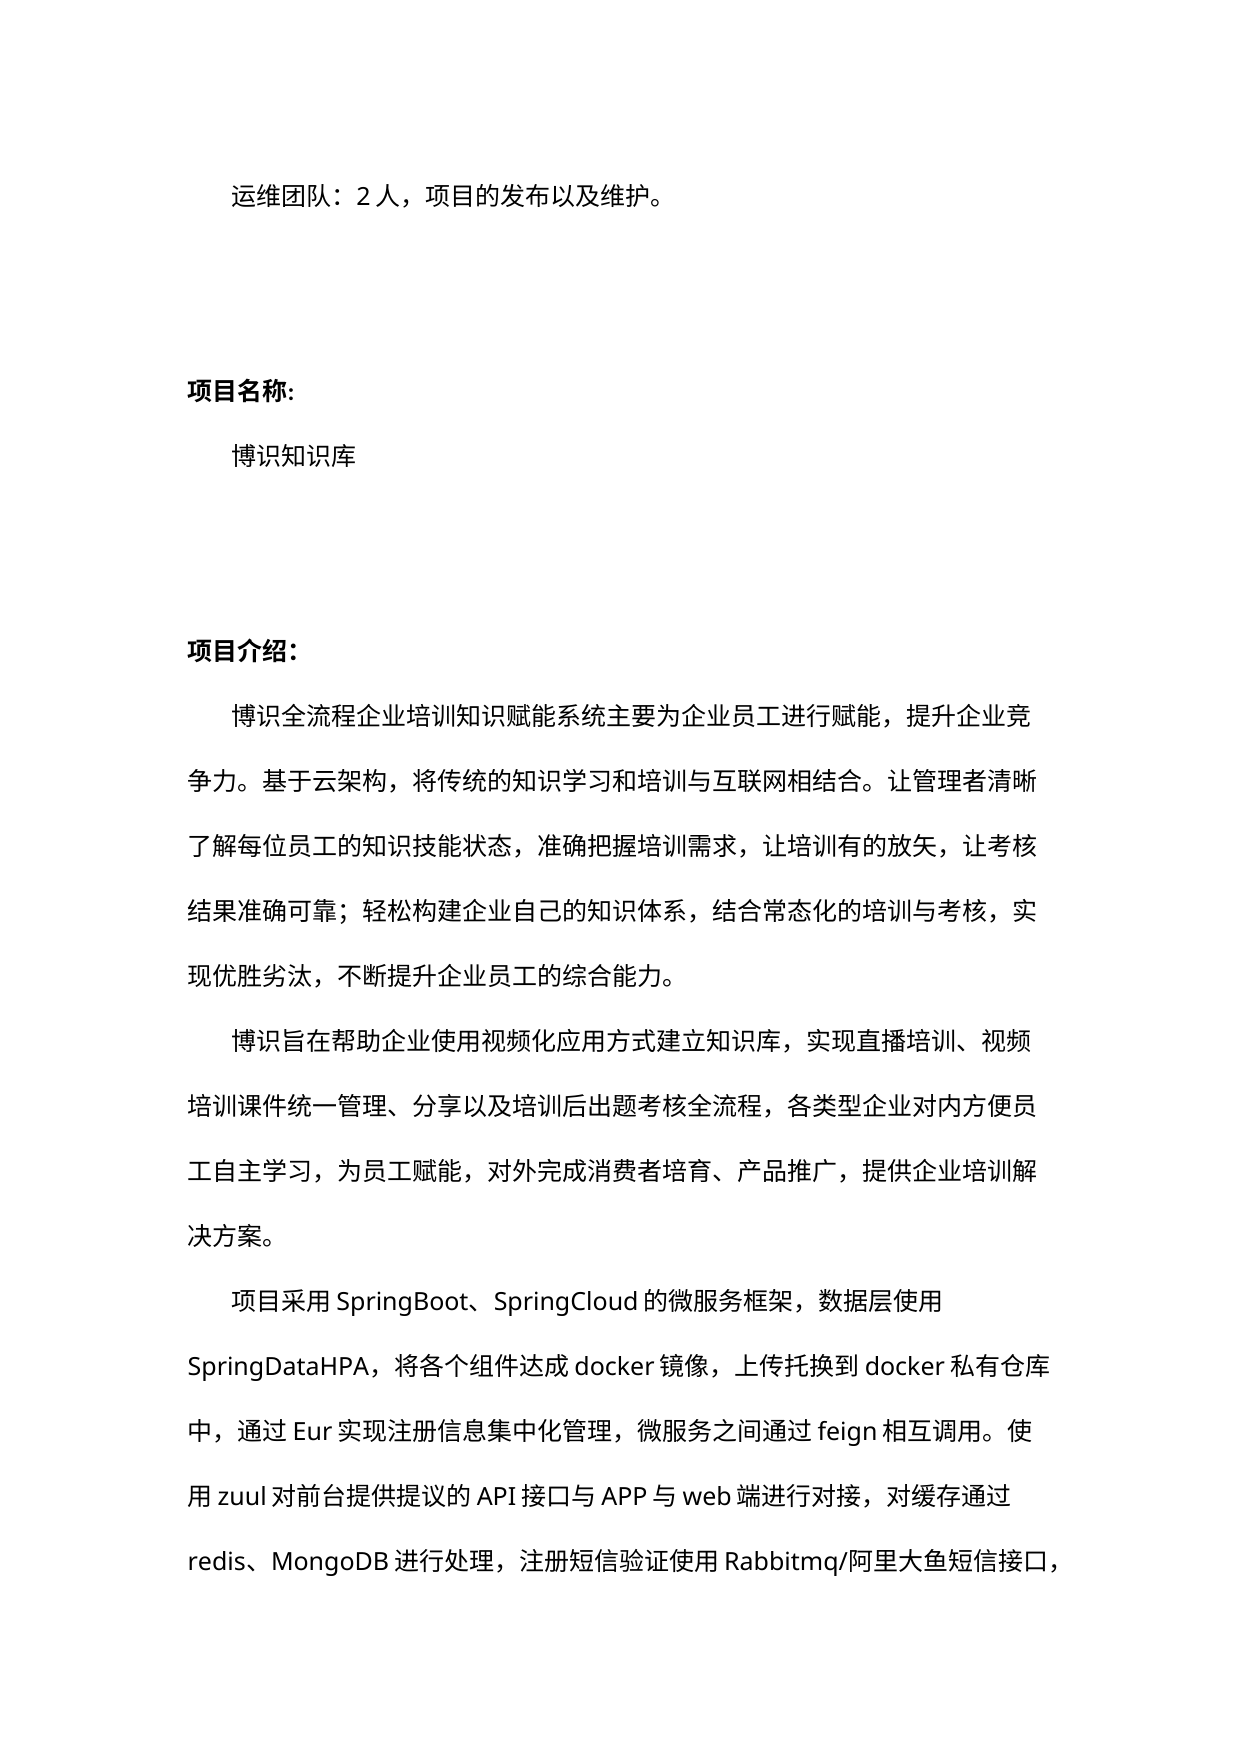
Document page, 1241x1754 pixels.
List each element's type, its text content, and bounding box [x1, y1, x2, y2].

text 项目名称: [187, 357, 1053, 422]
text 博识知识库 [187, 422, 1053, 487]
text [187, 1267, 1053, 1592]
text 博识旨在帮助企业使用视频化应用方式建立知识库，实现直播培训、视频培训课件统一管理、分享以及培训后出题考核全流程，各类型企业对内方便员工自主学习，为员工赋能，对外完成消费者培育、产品推广，提供企业培训解决方案。 [187, 1007, 1053, 1267]
text 项目介绍： [187, 617, 1053, 682]
text 博识全流程企业培训知识赋能系统主要为企业员工进行赋能，提升企业竞争力。基于云架构，将传统的知识学习和培训与互联网相结合。让管理者清晰了解每位员工的知识技能状态，准确把握培训需求，让培训有的放矢，让考核结果准确可靠；轻松构建企业自己的知识体系，结合常态化的培训与考核，实现优胜劣汰，不断提升企业员工的综合能力。 [187, 682, 1053, 1007]
text 运维团队：2人，项目的发布以及维护。 [187, 162, 1053, 227]
